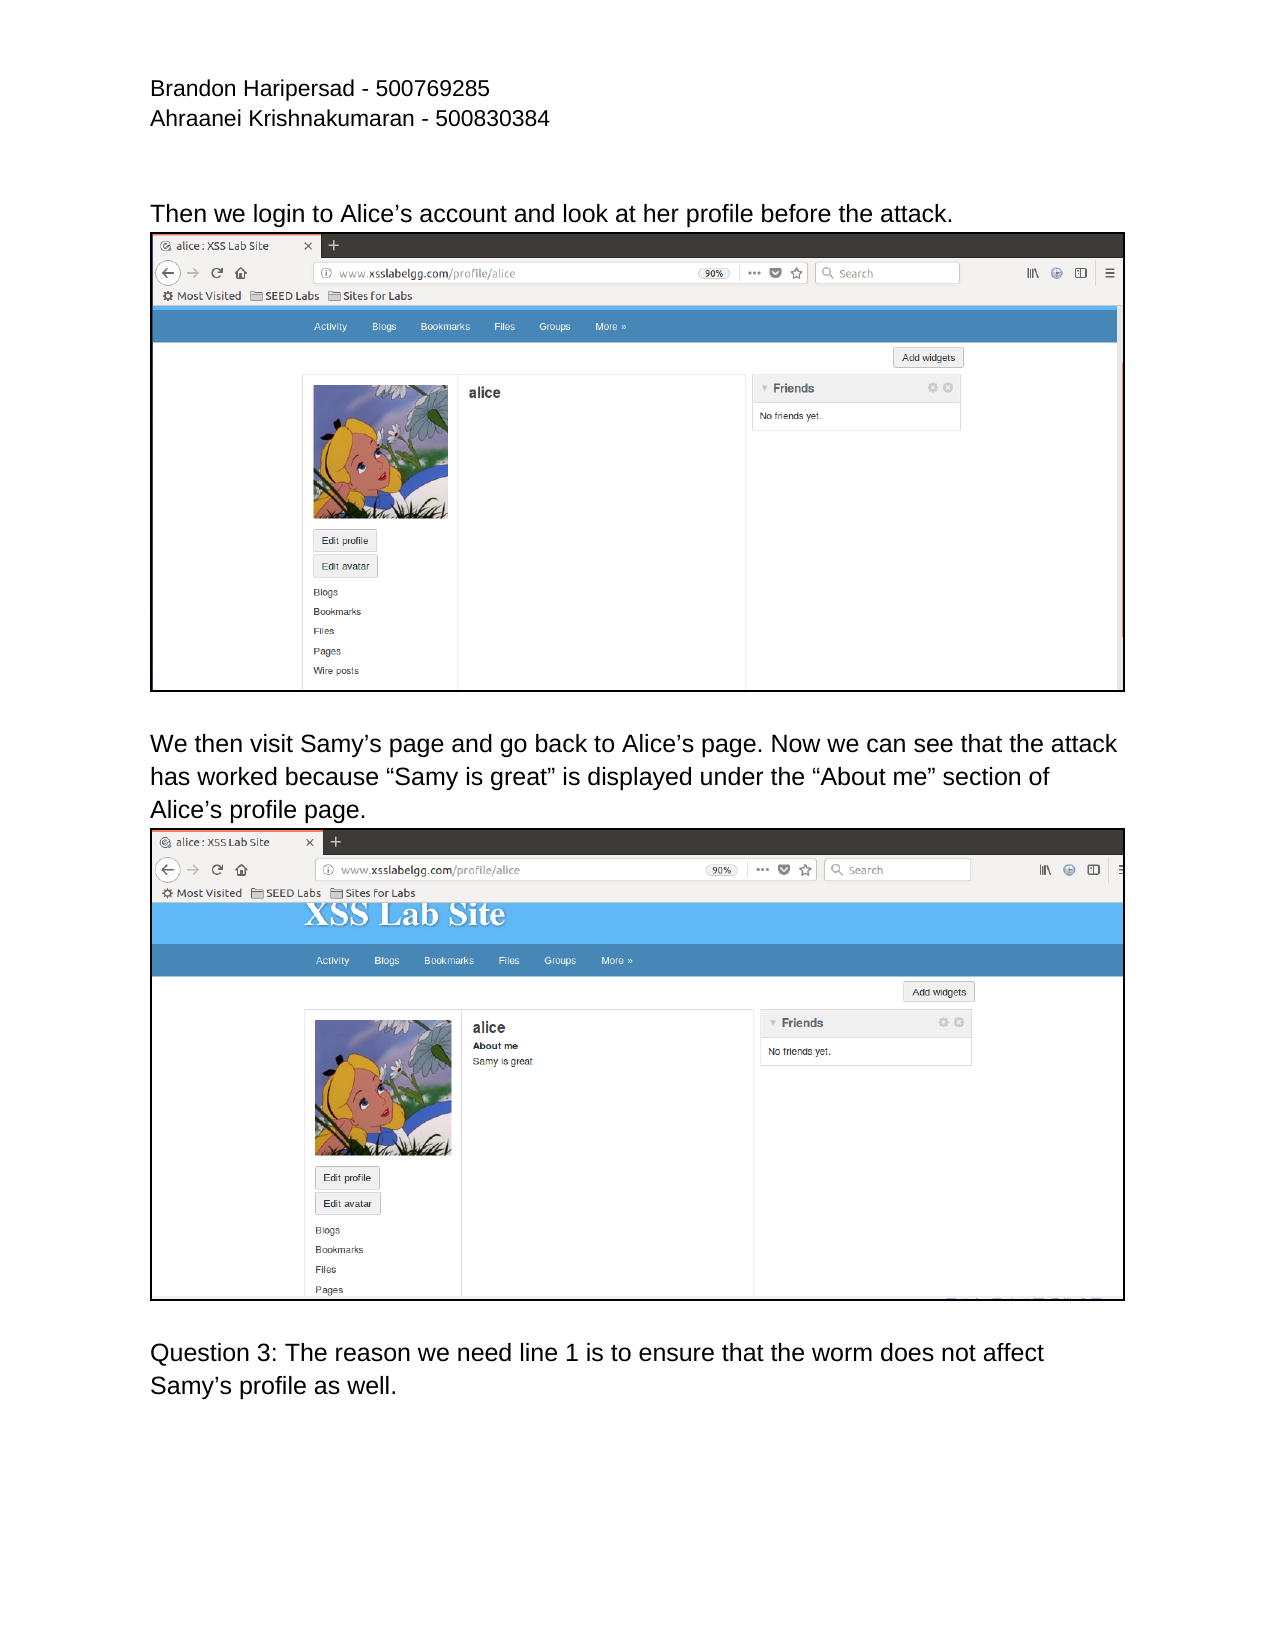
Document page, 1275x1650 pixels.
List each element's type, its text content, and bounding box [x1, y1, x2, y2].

text Question 3: The reason we need line 1 is to ensure that the worm does not affect Samy’s profile as well. [150, 1338, 1125, 1399]
picture [152, 830, 1123, 1299]
picture [152, 234, 1123, 690]
text Then we login to Alice’s account and look at her profile before the attack. [150, 199, 1125, 227]
text We then visit Samy’s page and go back to Alice’s page. Now we can see that the attack has worked because “Samy is great” is displayed under the “About me” section of Alice’s profile page. [150, 729, 1125, 824]
